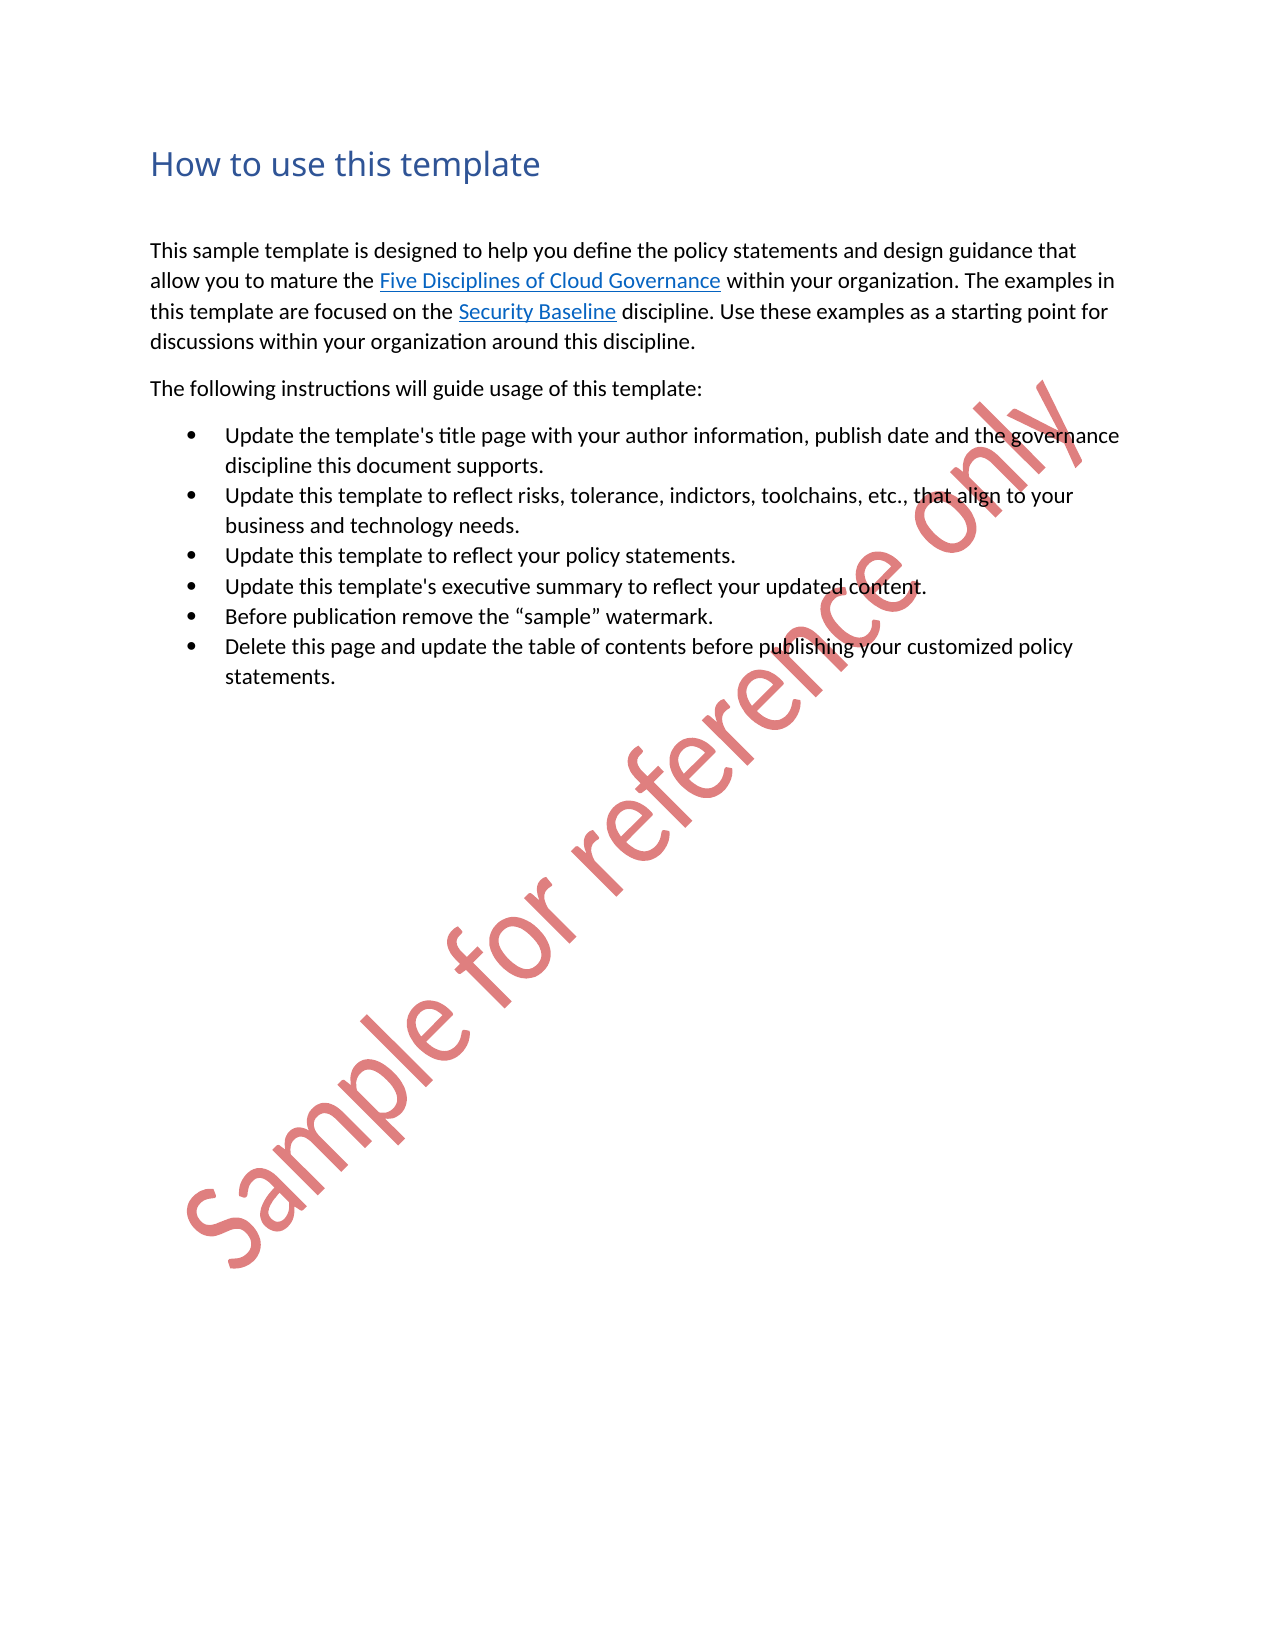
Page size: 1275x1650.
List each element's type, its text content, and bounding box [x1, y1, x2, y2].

list Update the template's title page with your author information, publish date and the governance discipline this document supports. [187, 421, 1125, 479]
list Update this template's executive summary to reflect your updated content. [187, 572, 1125, 600]
text This sample template is designed to help you define the policy statements and design guidance that allow you to mature the Five Disciplines of Cloud Governance within your organization. The examples in this template are focused on the Security Baseline discipline. Use these examples as a starting point for discussions within your organization around this discipline. [150, 236, 1125, 355]
list Delete this page and update the table of contents before publishing your customized policy statements. [187, 632, 1125, 690]
list Update this template to reflect risks, tolerance, indictors, toolchains, etc., that align to your business and technology needs. [187, 481, 1125, 539]
list Before publication remove the “sample” watermark. [187, 602, 1125, 630]
list Update this template to reflect your policy statements. [187, 542, 1125, 569]
subtitle How to use this template [150, 141, 1125, 186]
text The following instructions will guide usage of this template: [150, 374, 1125, 402]
